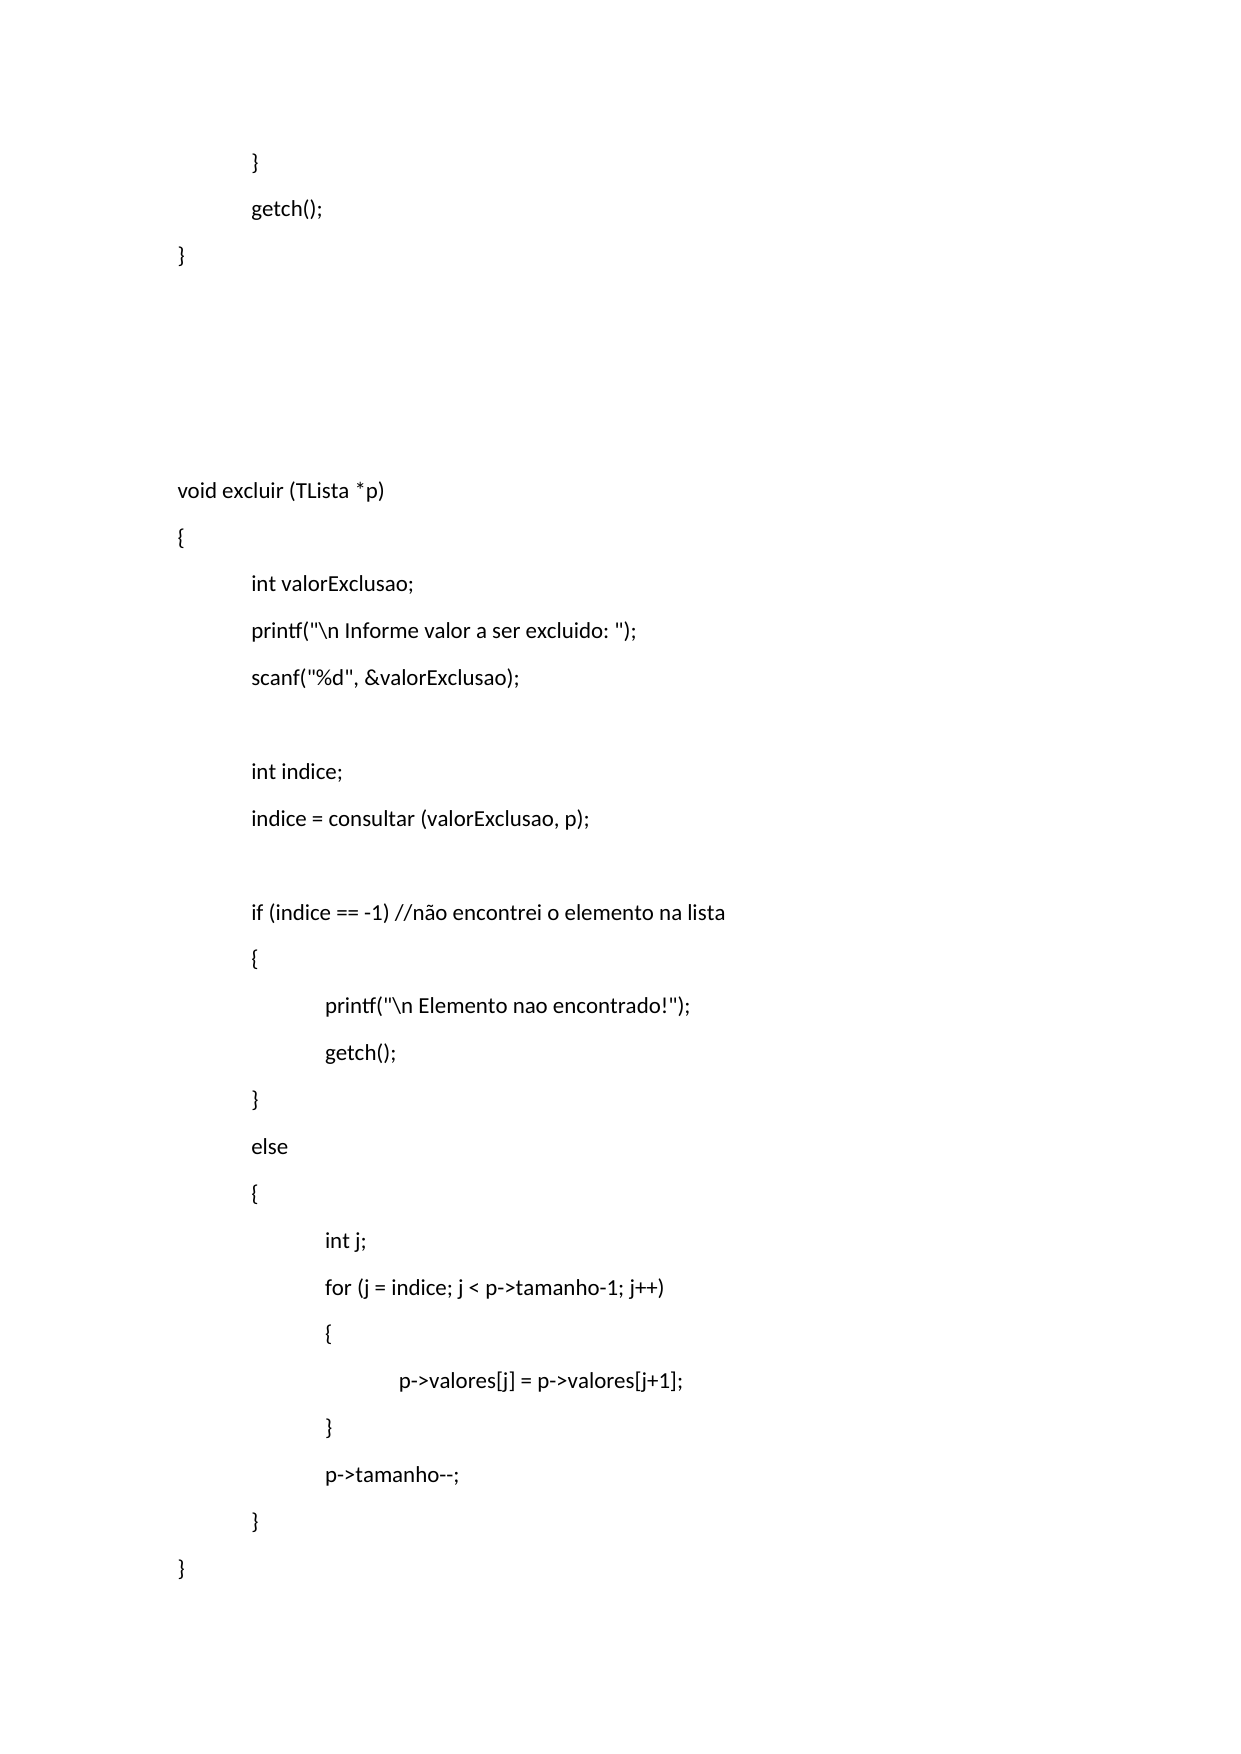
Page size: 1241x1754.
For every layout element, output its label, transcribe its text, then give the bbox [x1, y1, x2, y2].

text p->tamanho--; [177, 1460, 1063, 1488]
text p->valores[j] = p->valores[j+1]; [177, 1366, 1063, 1394]
text else [177, 1132, 1063, 1160]
text void excluir (TLista *p) [177, 476, 1063, 504]
text scanf("%d", &valorExclusao); [177, 663, 1063, 691]
text { [177, 523, 1063, 551]
text } [177, 1085, 1063, 1113]
text } [177, 241, 1063, 269]
text if (indice == -1) //não encontrei o elemento na lista [177, 898, 1063, 926]
text for (j = indice; j < p->tamanho-1; j++) [177, 1273, 1063, 1301]
text printf("\n Elemento nao encontrado!"); [177, 991, 1063, 1019]
text } [177, 1507, 1063, 1535]
text { [177, 944, 1063, 972]
text int j; [177, 1226, 1063, 1254]
text indice = consultar (valorExclusao, p); [177, 804, 1063, 832]
text int indice; [177, 757, 1063, 785]
text } [177, 1413, 1063, 1441]
text int valorExclusao; [177, 569, 1063, 597]
text { [177, 1179, 1063, 1207]
text { [177, 1319, 1063, 1347]
text } [177, 148, 1063, 176]
text printf("\n Informe valor a ser excluido: "); [177, 616, 1063, 644]
text } [177, 1554, 1063, 1582]
text getch(); [177, 194, 1063, 222]
text getch(); [177, 1038, 1063, 1066]
